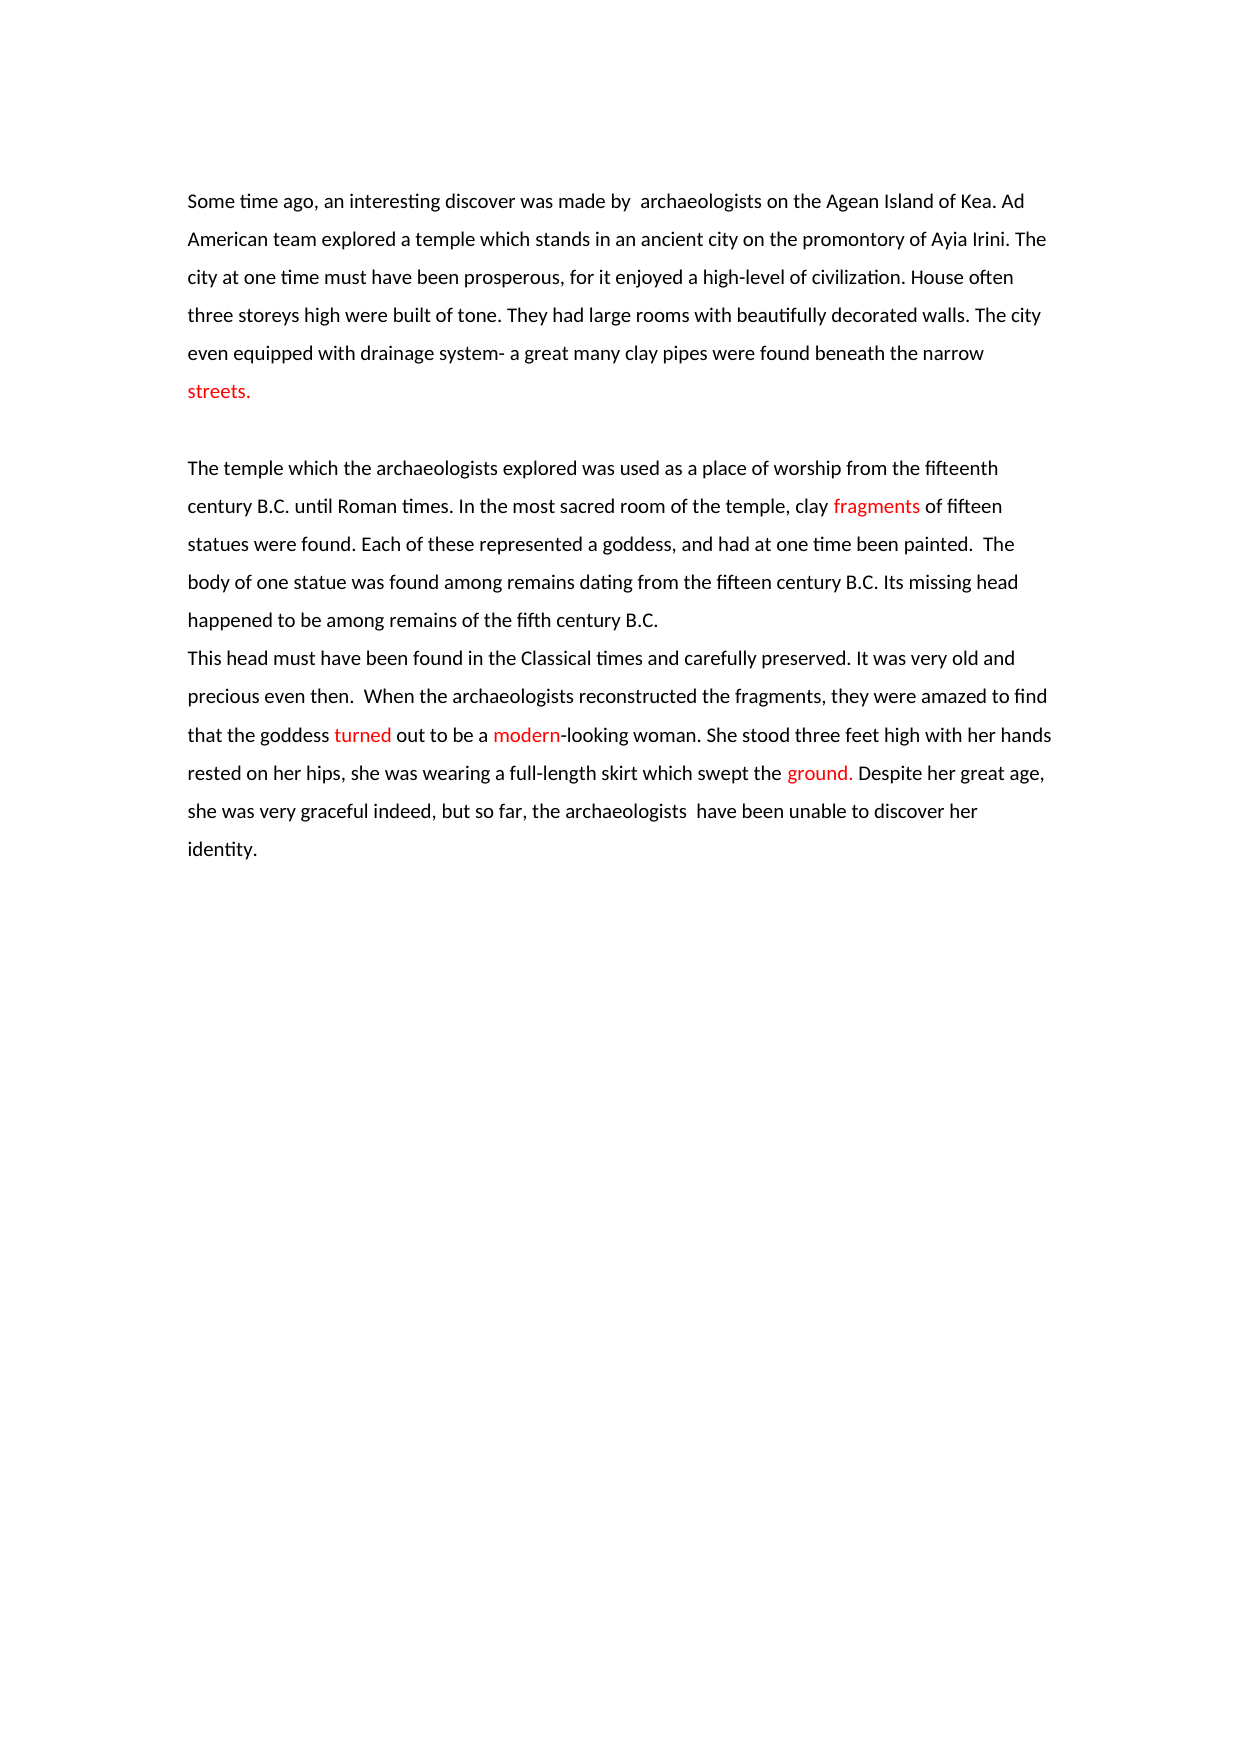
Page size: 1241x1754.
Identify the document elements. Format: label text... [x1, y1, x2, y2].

text The temple which the archaeologists explored was used as a place of worship from the fifteenth century B.C. until Roman times. In the most sacred room of the temple, clay fragments of fifteen statues were found. Each of these represented a goddess, and had at one time been painted. The body of one statue was found among remains dating from the fifteen century B.C. Its missing head happened to be among remains of the fifth century B.C. [187, 455, 1053, 633]
text Some time ago, an interesting discover was made by archaeologists on the Agean Island of Kea. Ad American team explored a temple which stands in an ancient city on the promontory of Ayia Irini. The city at one time must have been prosperous, for it enjoyed a high-level of civilization. House often three storeys high were built of tone. They had large rooms with beautifully decorated walls. The city even equipped with drainage system- a great many clay pipes were found beneath the narrow streets. [187, 188, 1053, 404]
text This head must have been found in the Classical times and carefully preserved. It was very old and precious even then. When the archaeologists reconstructed the fragments, they were amazed to find that the goddess turned out to be a modern-looking woman. She stood three feet high with her hands rested on her hips, she was wearing a full-length skirt which swept the ground. Despite her great age, she was very graceful indeed, but so far, the archaeologists have been unable to discover her identity. [187, 646, 1053, 862]
